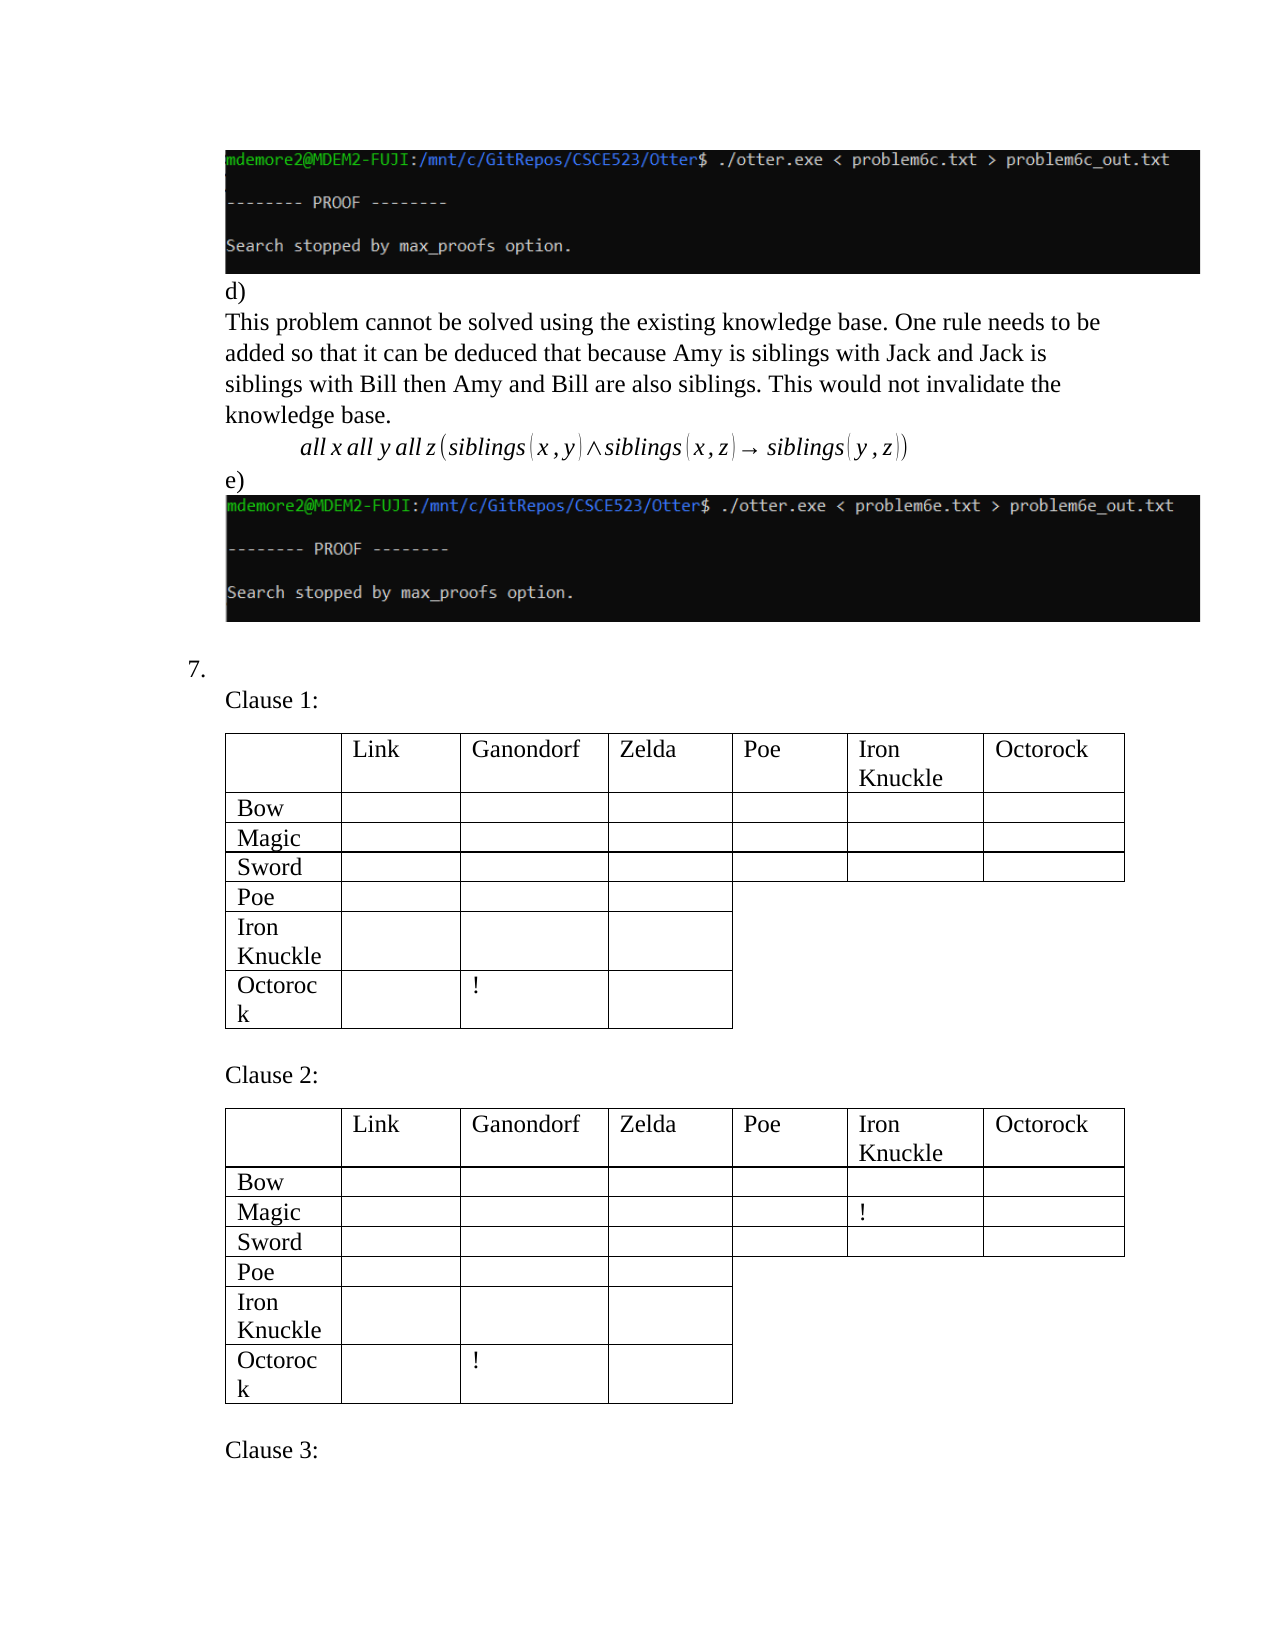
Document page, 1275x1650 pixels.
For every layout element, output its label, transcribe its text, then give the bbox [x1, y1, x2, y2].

table_header Octorock [984, 734, 1124, 792]
table_cell [848, 793, 983, 822]
table_cell [609, 1227, 732, 1256]
table_cell [342, 1257, 460, 1286]
table_header Zelda [609, 734, 732, 792]
table_cell [342, 853, 460, 881]
table_cell Magic [226, 823, 341, 851]
table_header Zelda [609, 1109, 732, 1166]
table_cell [461, 1168, 608, 1196]
table_cell [342, 1227, 460, 1256]
table_cell [609, 853, 732, 881]
table_cell Poe [226, 1257, 341, 1286]
table_cell [461, 1227, 608, 1256]
table_cell [733, 1227, 847, 1256]
table_cell Sword [226, 1227, 341, 1256]
table_cell Poe [226, 882, 341, 911]
table_cell [461, 1197, 608, 1226]
table_cell [984, 853, 1124, 881]
table_cell [984, 1227, 1124, 1256]
table_cell [609, 793, 732, 822]
list d) [225, 276, 1125, 305]
table_cell Magic [226, 1197, 341, 1226]
table_header [226, 734, 341, 792]
table_cell Iron Knuckle [226, 1287, 341, 1344]
table_cell ! [461, 971, 608, 1028]
table_cell [461, 793, 608, 822]
picture [225, 495, 1200, 622]
table_cell [609, 912, 732, 969]
table_cell [342, 912, 460, 969]
table_header Poe [733, 734, 847, 792]
table_cell [342, 1168, 460, 1196]
table_header Link [342, 734, 460, 792]
table_cell [733, 853, 847, 881]
table_cell Octorock [226, 1345, 341, 1403]
table_cell Bow [226, 793, 341, 822]
table_cell [342, 1287, 460, 1344]
table_cell [733, 1197, 847, 1226]
list This problem cannot be solved using the existing knowledge base. One rule needs to be added so that it can be deduced that because Amy is siblings with Jack and Jack is siblings with Bill then Amy and Bill are also siblings. This would not invalidate the knowledge base. [225, 307, 1125, 429]
table_cell [733, 1168, 847, 1196]
table_cell Iron Knuckle [226, 912, 341, 969]
table_cell [848, 823, 983, 851]
list Clause 2: [225, 1060, 1125, 1089]
table_cell [848, 1227, 983, 1256]
table_cell [461, 912, 608, 969]
table_header Link [342, 1109, 460, 1166]
table_cell [342, 971, 460, 1028]
table_cell [342, 793, 460, 822]
table_header Iron Knuckle [848, 1109, 983, 1166]
table_cell Sword [226, 853, 341, 881]
table_header Ganondorf [461, 1109, 608, 1166]
table_cell [461, 853, 608, 881]
table_cell [609, 882, 732, 911]
table_cell [984, 1168, 1124, 1196]
table_cell Octorock [226, 971, 341, 1028]
table_cell [733, 823, 847, 851]
table_header Ganondorf [461, 734, 608, 792]
table_header Iron Knuckle [848, 734, 983, 792]
table_header [226, 1109, 341, 1166]
table_cell [342, 882, 460, 911]
table_cell [609, 1287, 732, 1344]
table_cell [984, 823, 1124, 851]
table_cell [342, 823, 460, 851]
table_cell Bow [226, 1168, 341, 1196]
table_cell [342, 1197, 460, 1226]
table_cell [461, 823, 608, 851]
table_cell ! [461, 1345, 608, 1403]
picture [225, 150, 1200, 274]
table_cell [461, 882, 608, 911]
table_cell [461, 1287, 608, 1344]
table_cell [461, 1257, 608, 1286]
table_cell [609, 1168, 732, 1196]
table_cell [609, 823, 732, 851]
table_cell [609, 1197, 732, 1226]
table_cell [848, 1168, 983, 1196]
table_cell ! [848, 1197, 983, 1226]
table_cell [609, 1257, 732, 1286]
table_cell [848, 853, 983, 881]
table_header Poe [733, 1109, 847, 1166]
list Clause 3: [225, 1435, 1125, 1463]
table_cell [342, 1345, 460, 1403]
table_cell [609, 1345, 732, 1403]
table_cell [609, 971, 732, 1028]
table_cell [984, 793, 1124, 822]
list e) [225, 465, 1125, 493]
table_cell [733, 793, 847, 822]
list Clause 1: [225, 686, 1125, 714]
table_header Octorock [984, 1109, 1124, 1166]
table_cell [984, 1197, 1124, 1226]
